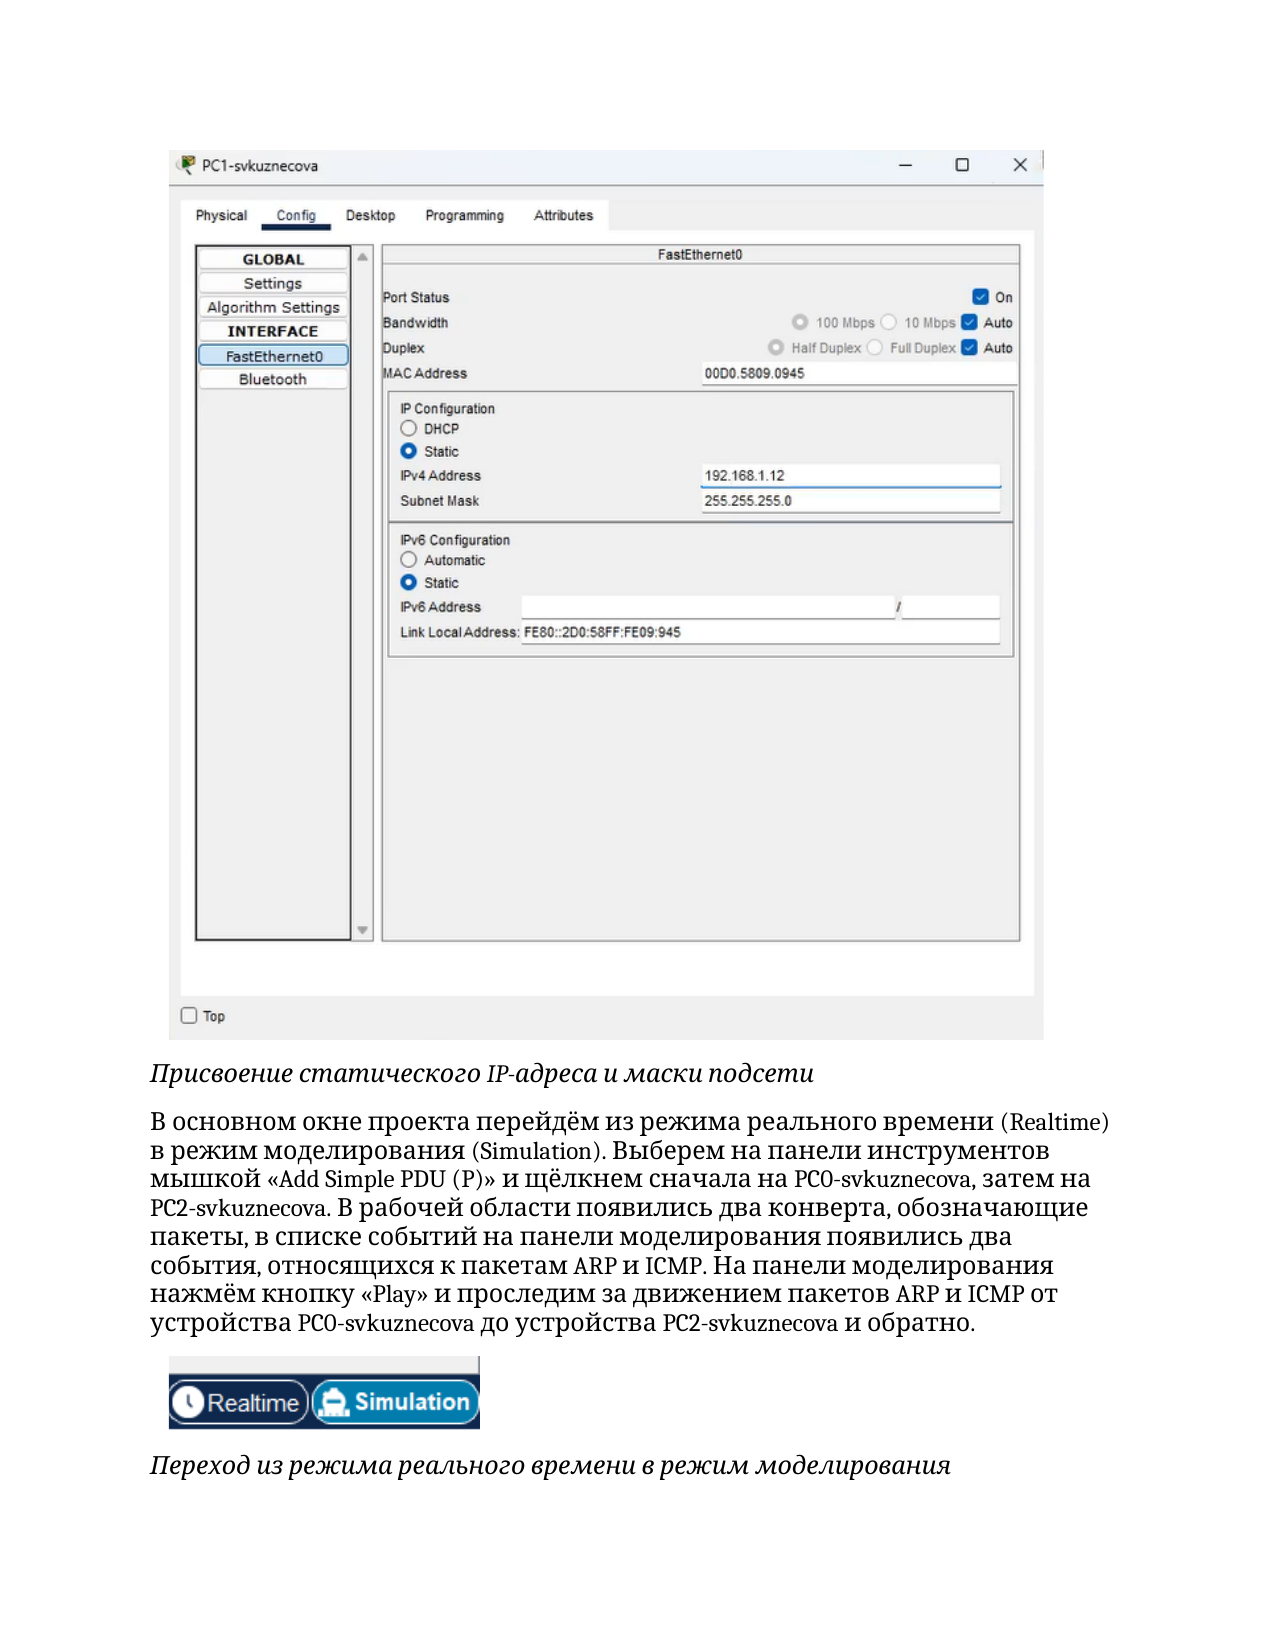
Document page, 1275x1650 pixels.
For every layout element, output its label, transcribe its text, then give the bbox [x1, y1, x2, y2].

text Переход из режима реального времени в режим моделирования [150, 1452, 1125, 1480]
picture [168, 150, 1044, 1040]
picture [168, 1356, 480, 1431]
text Присвоение статического IP-адреса и маски подсети [150, 1060, 1125, 1089]
text В основном окне проекта перейдём из режима реального времени (Realtime) в режим моделирования (Simulation). Выберем на панели инструментов мышкой «Add Simple PDU (P)» и щёлкнем сначала на PC0-svkuznecova, затем на PC2-svkuznecova. В рабочей области появились два конверта, обозначающие пакеты, в списке событий на панели моделирования появились два события, относящихся к пакетам ARP и ICMP. На панели моделирования нажмём кнопку «Play» и проследим за движением пакетов ARP и ICMP от устройства PC0-svkuznecova до устройства PC2-svkuznecova и обратно. [150, 1108, 1125, 1338]
